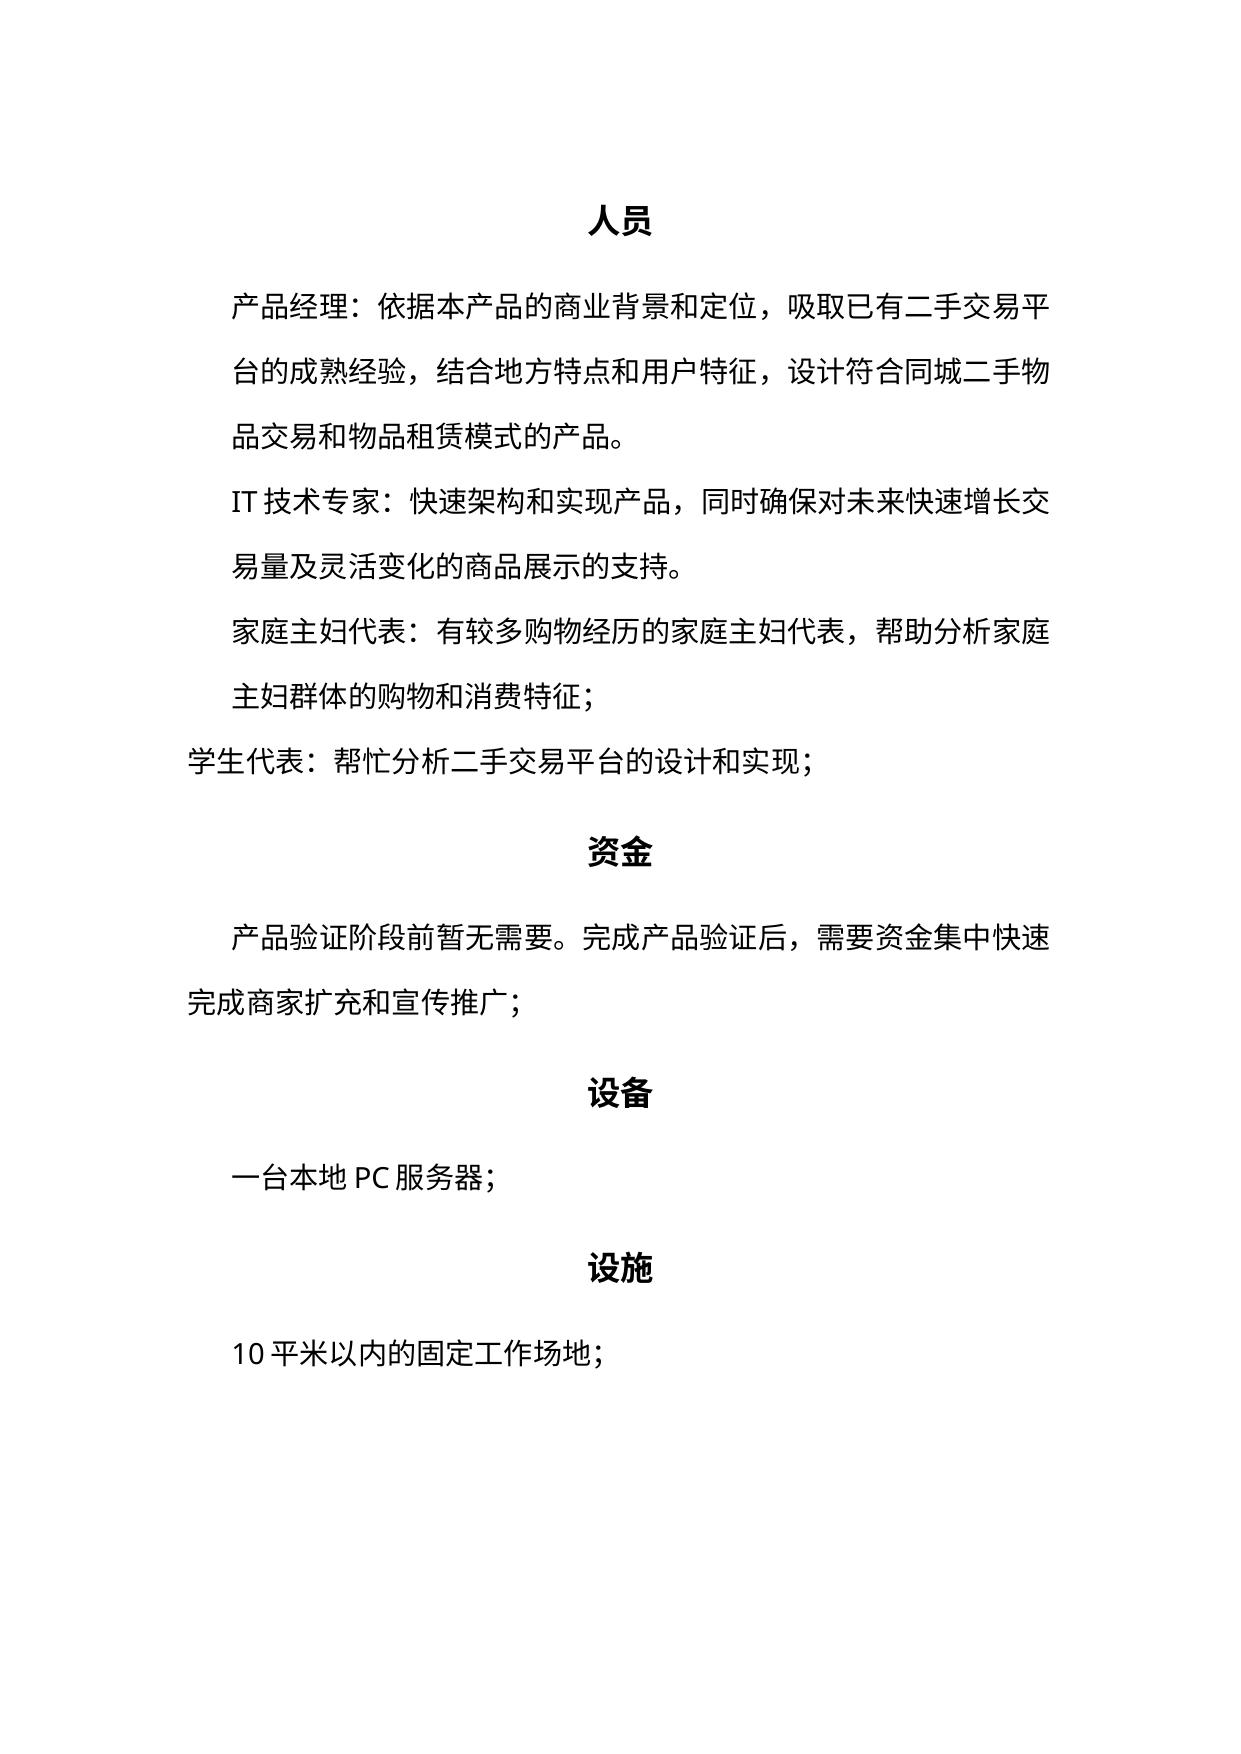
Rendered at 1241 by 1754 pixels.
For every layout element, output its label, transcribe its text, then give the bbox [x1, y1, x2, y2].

text 10平米以内的固定工作场地； [187, 1319, 1053, 1384]
subtitle 人员 [187, 187, 1053, 252]
text 一台本地PC服务器； [187, 1144, 1053, 1209]
text IT技术专家：快速架构和实现产品，同时确保对未来快速增长交易量及灵活变化的商品展示的支持。 [231, 468, 1053, 598]
text 产品经理：依据本产品的商业背景和定位，吸取已有二手交易平台的成熟经验，结合地方特点和用户特征，设计符合同城二手物品交易和物品租赁模式的产品。 [231, 273, 1053, 468]
text 家庭主妇代表：有较多购物经历的家庭主妇代表，帮助分析家庭主妇群体的购物和消费特征； [231, 598, 1053, 728]
text 学生代表：帮忙分析二手交易平台的设计和实现； [187, 728, 1053, 793]
subtitle 资金 [187, 818, 1053, 883]
text 产品验证阶段前暂无需要。完成产品验证后，需要资金集中快速完成商家扩充和宣传推广； [187, 903, 1053, 1033]
subtitle 设施 [187, 1234, 1053, 1299]
subtitle 设备 [187, 1058, 1053, 1123]
